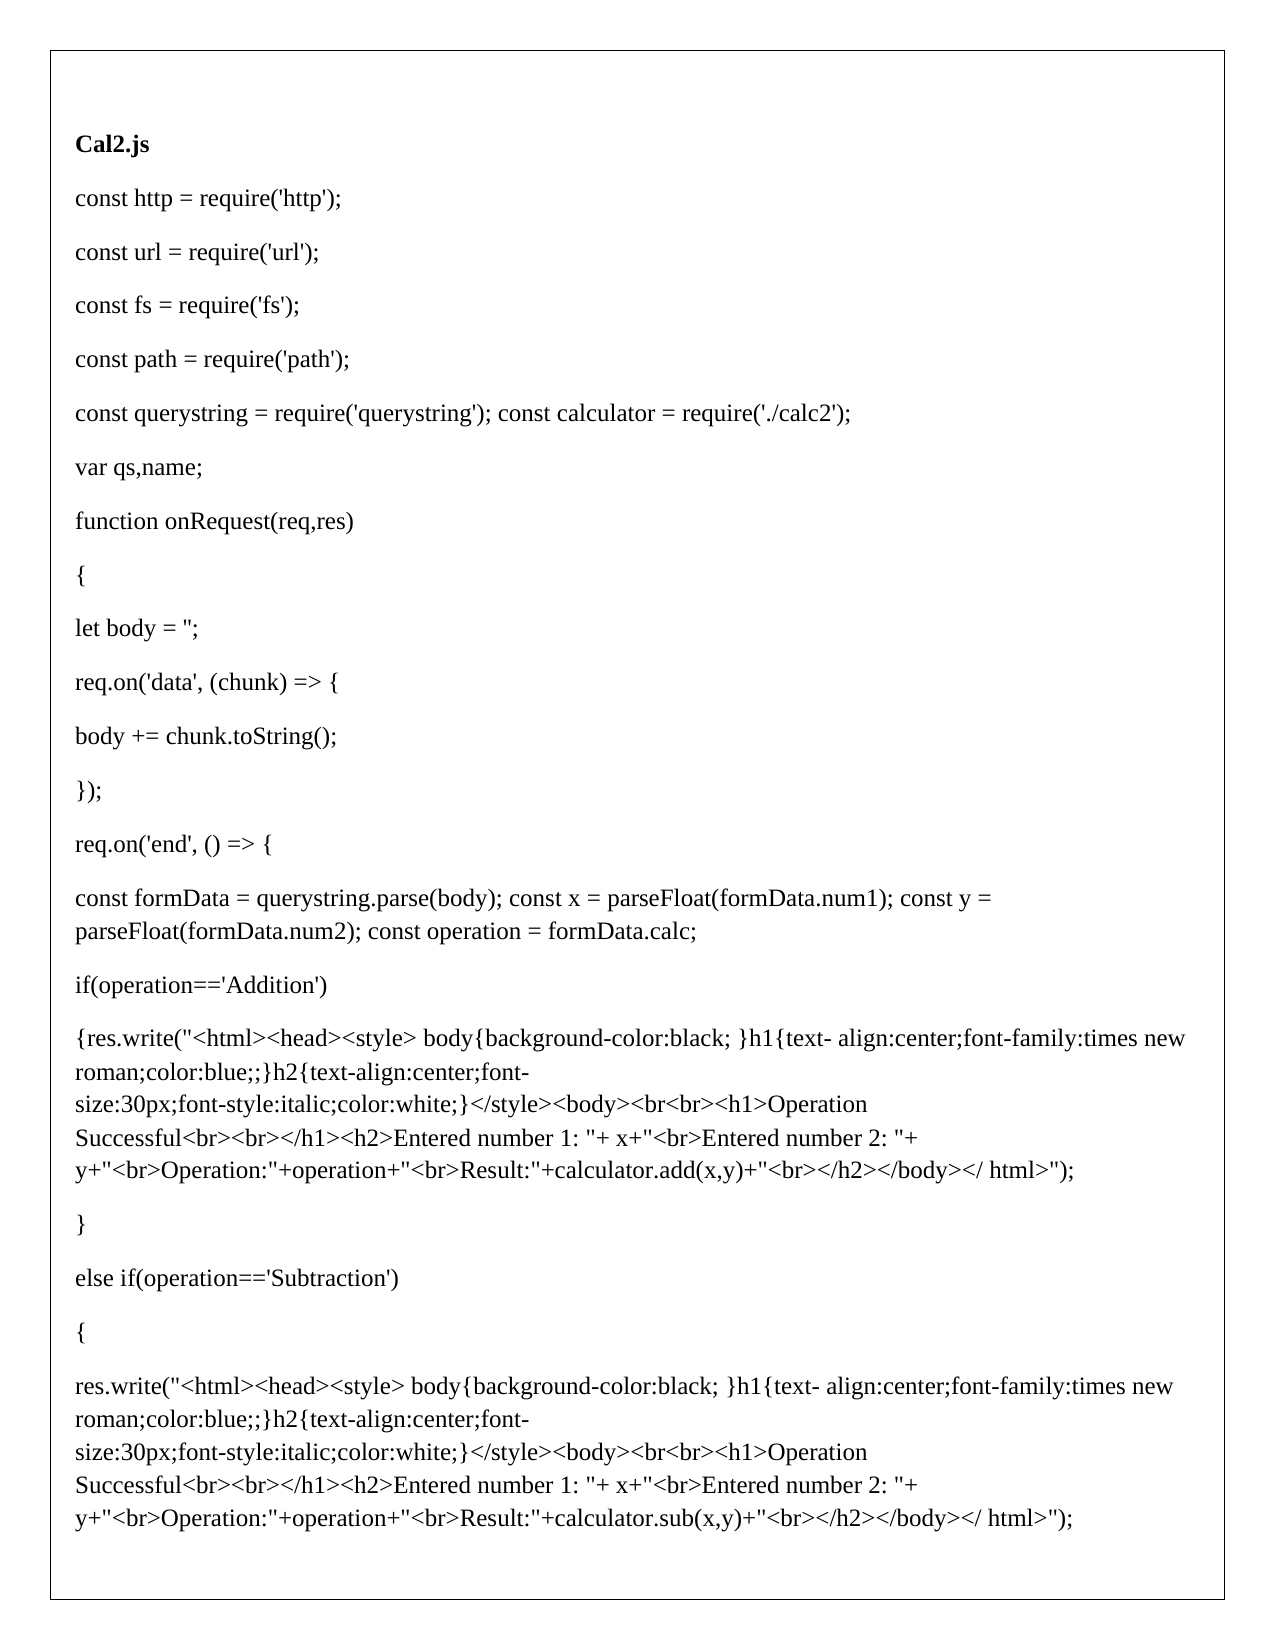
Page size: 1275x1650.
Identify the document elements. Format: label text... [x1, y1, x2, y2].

text body += chunk.toString(); [75, 721, 1200, 750]
text } [75, 1209, 1200, 1238]
text res.write("<html><head><style> body{background-color:black; }h1{text- align:center;font-family:times new roman;color:blue;;}h2{text-align:center;font- size:30px;font-style:italic;color:white;}</style><body><br<br><h1>Operation Successful<br><br></h1><h2>Entered number 1: "+ x+"<br>Entered number 2: "+ y+"<br>Operation:"+operation+"<br>Result:"+calculator.sub(x,y)+"<br></h2></body></ html>"); [75, 1371, 1200, 1532]
text const url = require('url'); [75, 237, 1200, 265]
text else if(operation=='Subtraction') [75, 1263, 1200, 1292]
text { [75, 560, 1200, 588]
text const querystring = require('querystring'); const calculator = require('./calc2'); [75, 398, 1200, 427]
text }); [75, 775, 1200, 804]
text Cal2.js [75, 129, 1200, 158]
text let body = ''; [75, 613, 1200, 642]
text req.on('end', () => { [75, 829, 1200, 858]
text {res.write("<html><head><style> body{background-color:black; }h1{text- align:center;font-family:times new roman;color:blue;;}h2{text-align:center;font- size:30px;font-style:italic;color:white;}</style><body><br<br><h1>Operation Successful<br><br></h1><h2>Entered number 1: "+ x+"<br>Entered number 2: "+ y+"<br>Operation:"+operation+"<br>Result:"+calculator.add(x,y)+"<br></h2></body></ html>"); [75, 1023, 1200, 1184]
text const fs = require('fs'); [75, 290, 1200, 319]
text var qs,name; [75, 452, 1200, 481]
text const formData = querystring.parse(body); const x = parseFloat(formData.num1); const y = parseFloat(formData.num2); const operation = formData.calc; [75, 883, 1200, 944]
text const http = require('http'); [75, 183, 1200, 211]
text function onRequest(req,res) [75, 506, 1200, 534]
text if(operation=='Addition') [75, 970, 1200, 998]
text { [75, 1317, 1200, 1346]
text const path = require('path'); [75, 344, 1200, 373]
text req.on('data', (chunk) => { [75, 667, 1200, 696]
